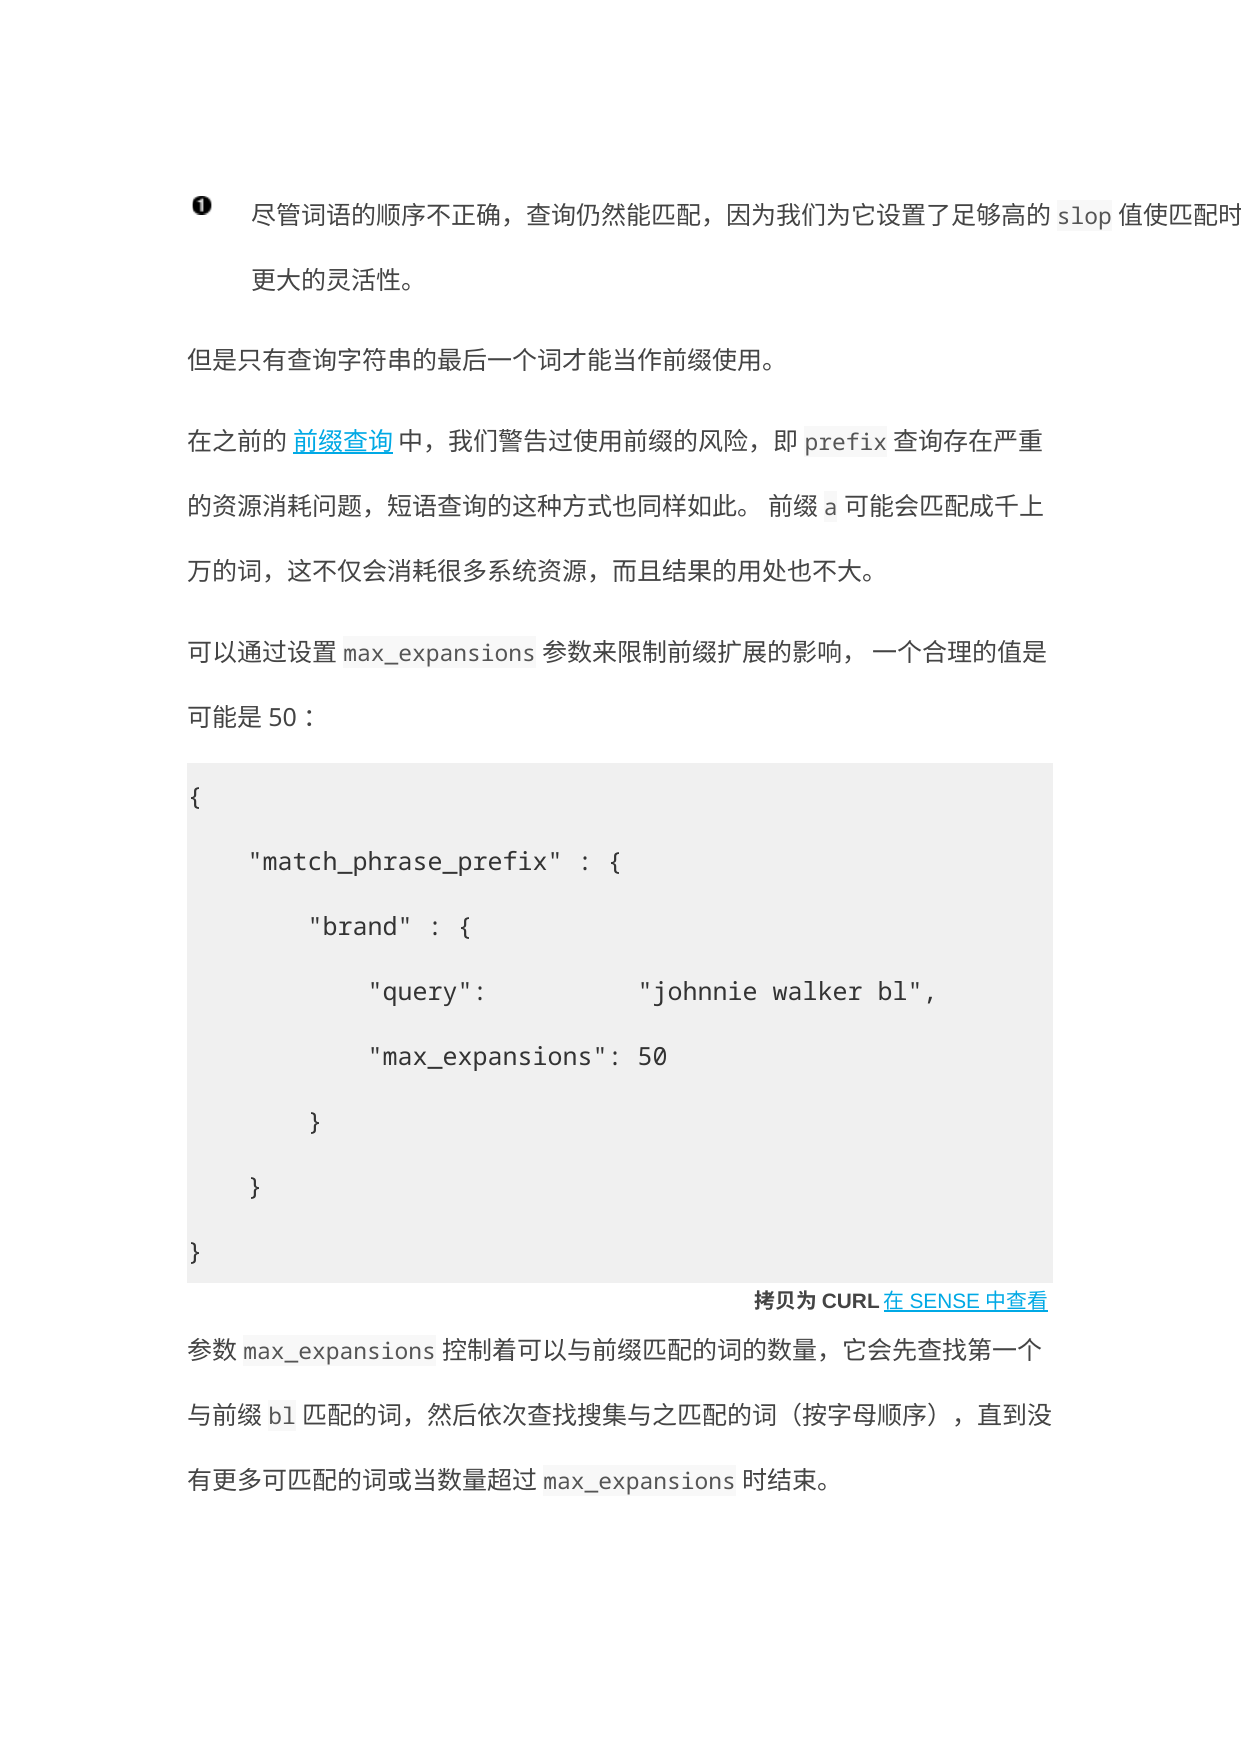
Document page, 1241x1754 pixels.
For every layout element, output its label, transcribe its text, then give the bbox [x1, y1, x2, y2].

text } [187, 1088, 1053, 1153]
picture [192, 196, 212, 215]
text } [187, 1218, 1053, 1283]
text "query": "johnnie walker bl", [187, 958, 1053, 1023]
text 参数 max_expansions 控制着可以与前缀匹配的词的数量，它会先查找第一个与前缀 bl 匹配的词，然后依次查找搜集与之匹配的词（按字母顺序），直到没有更多可匹配的词或当数量超过 max_expansions 时结束。 [187, 1316, 1053, 1511]
text 拷贝为 CURL在 SENSE 中查看 [187, 1283, 1053, 1316]
text { [187, 763, 1053, 828]
text "max_expansions": 50 [187, 1023, 1053, 1088]
text "brand" : { [187, 893, 1053, 958]
text "match_phrase_prefix" : { [187, 828, 1053, 893]
text 可以通过设置 max_expansions 参数来限制前缀扩展的影响， 一个合理的值是可能是 50 ： [187, 618, 1053, 748]
text 但是只有查询字符串的最后一个词才能当作前缀使用。 [187, 326, 1053, 391]
text } [187, 1153, 1053, 1218]
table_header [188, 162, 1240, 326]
text 在之前的 前缀查询 中，我们警告过使用前缀的风险，即 prefix 查询存在严重的资源消耗问题，短语查询的这种方式也同样如此。 前缀 a 可能会匹配成千上万的词，这不仅会消耗很多系统资源，而且结果的用处也不大。 [187, 407, 1053, 602]
